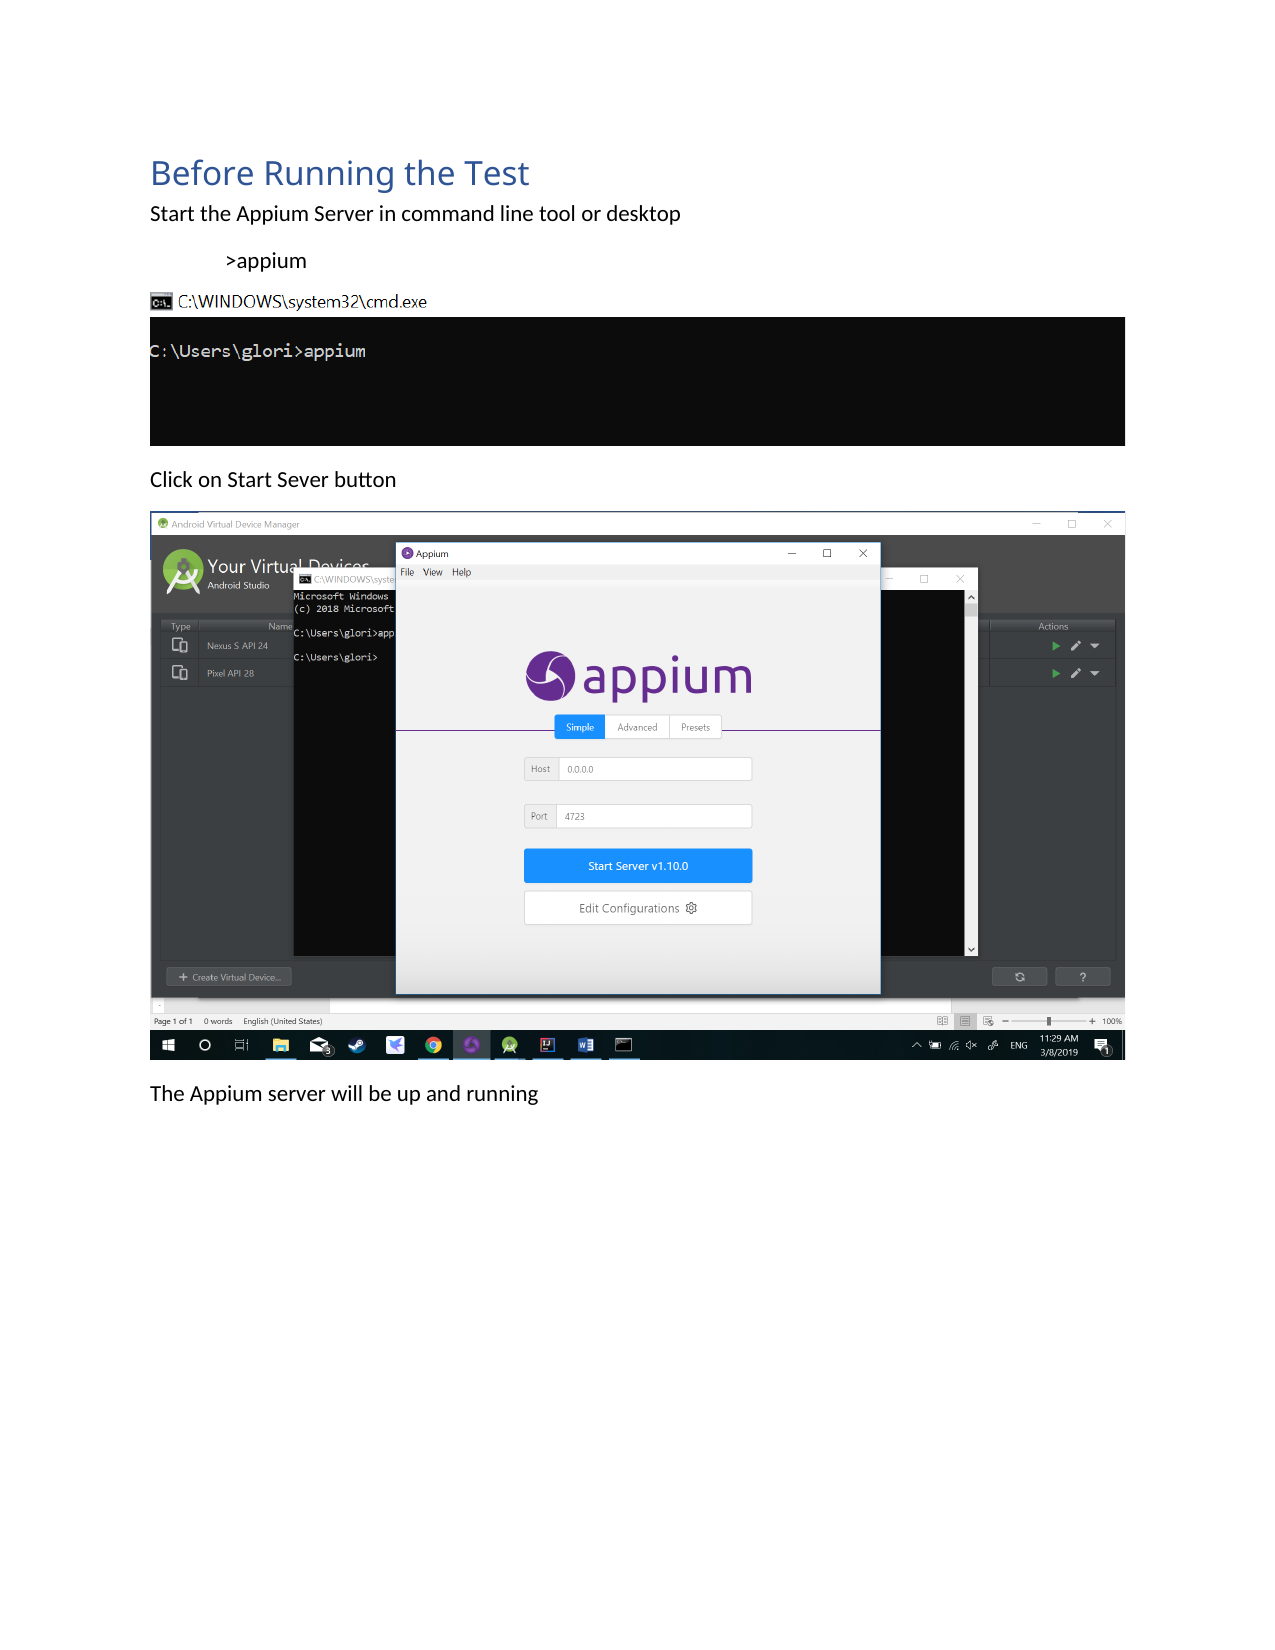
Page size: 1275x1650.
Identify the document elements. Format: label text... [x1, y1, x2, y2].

text The Appium server will be up and running [150, 1079, 1125, 1107]
subtitle Before Running the Test [150, 150, 1125, 195]
text >appium [150, 246, 1125, 274]
picture [150, 292, 1125, 446]
text Click on Start Sever button [150, 465, 1125, 493]
picture [150, 511, 1125, 1060]
text Start the Appium Server in command line tool or desktop [150, 199, 1125, 227]
